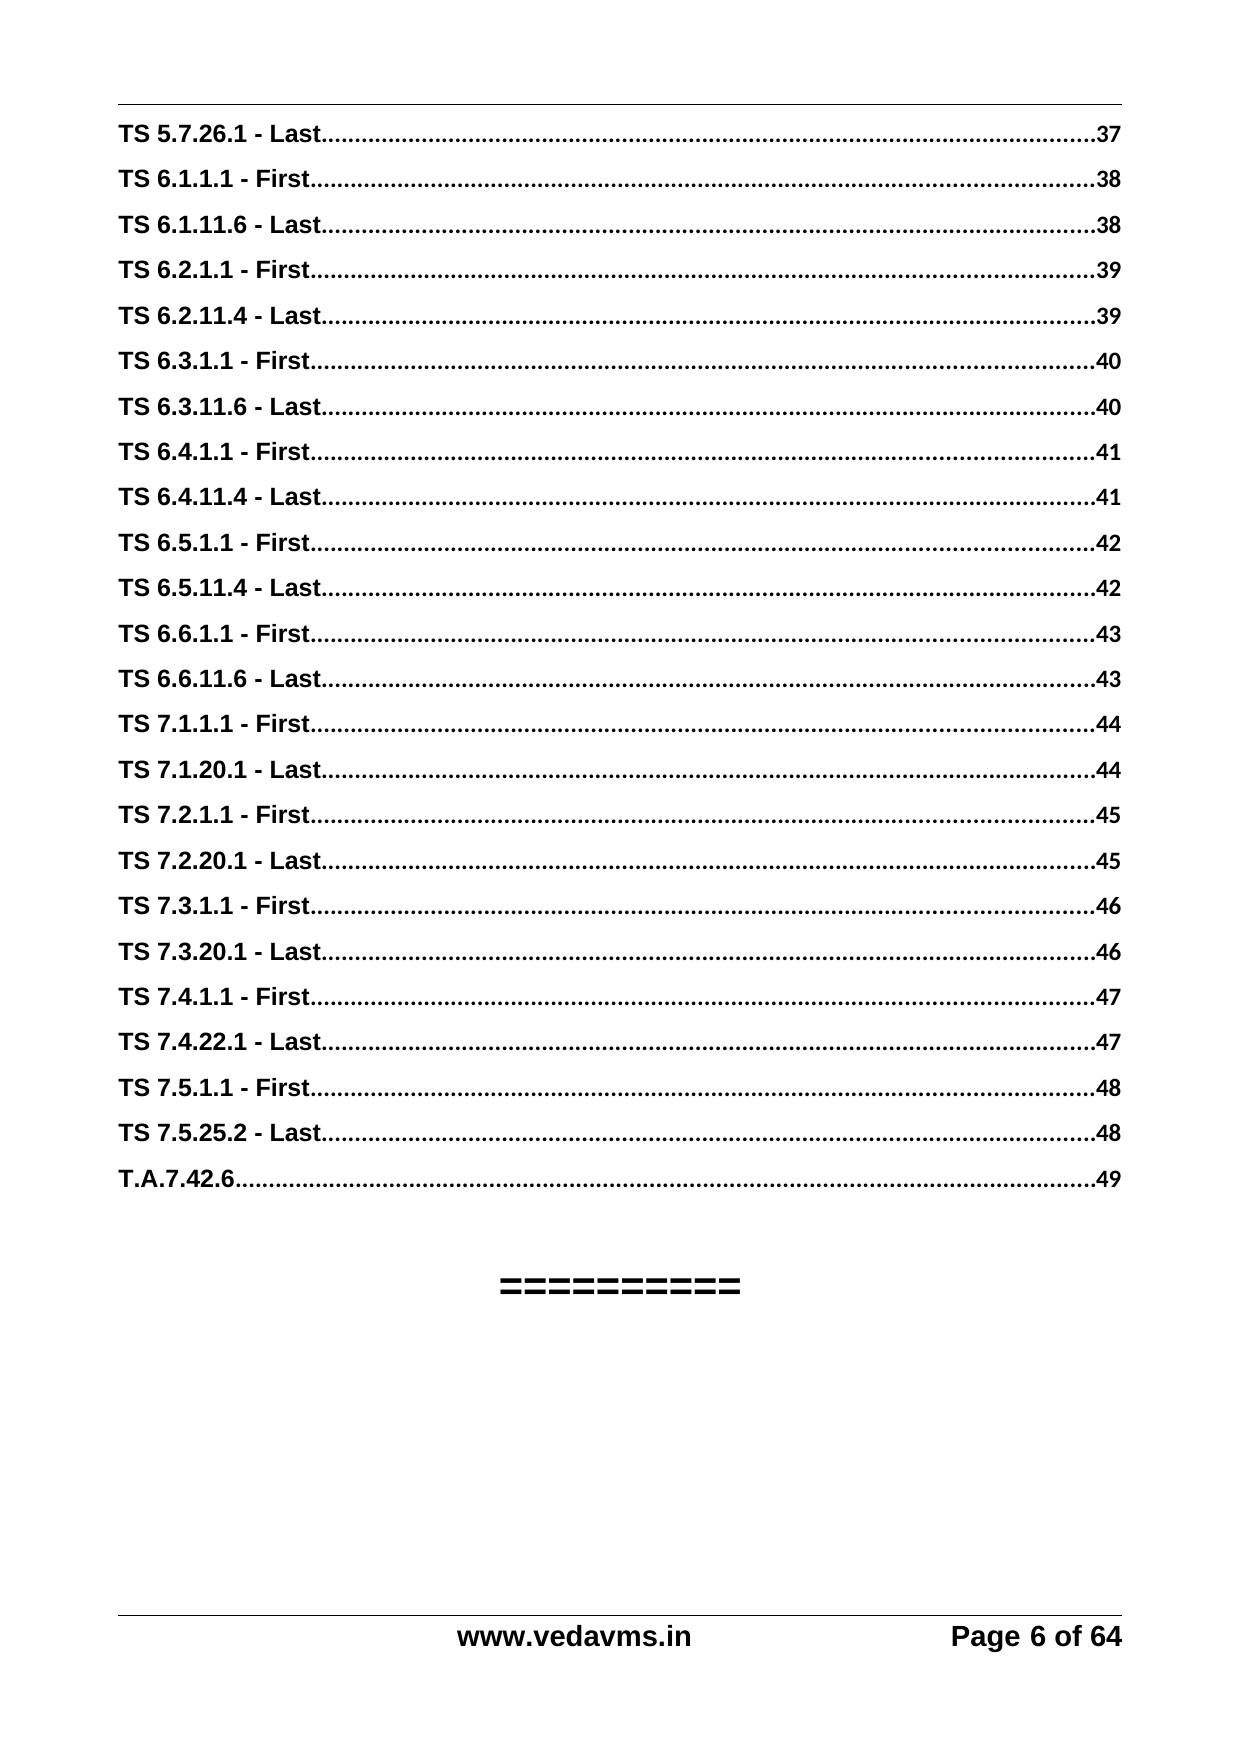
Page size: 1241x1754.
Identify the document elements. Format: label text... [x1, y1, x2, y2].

text ========== [118, 1261, 1122, 1309]
